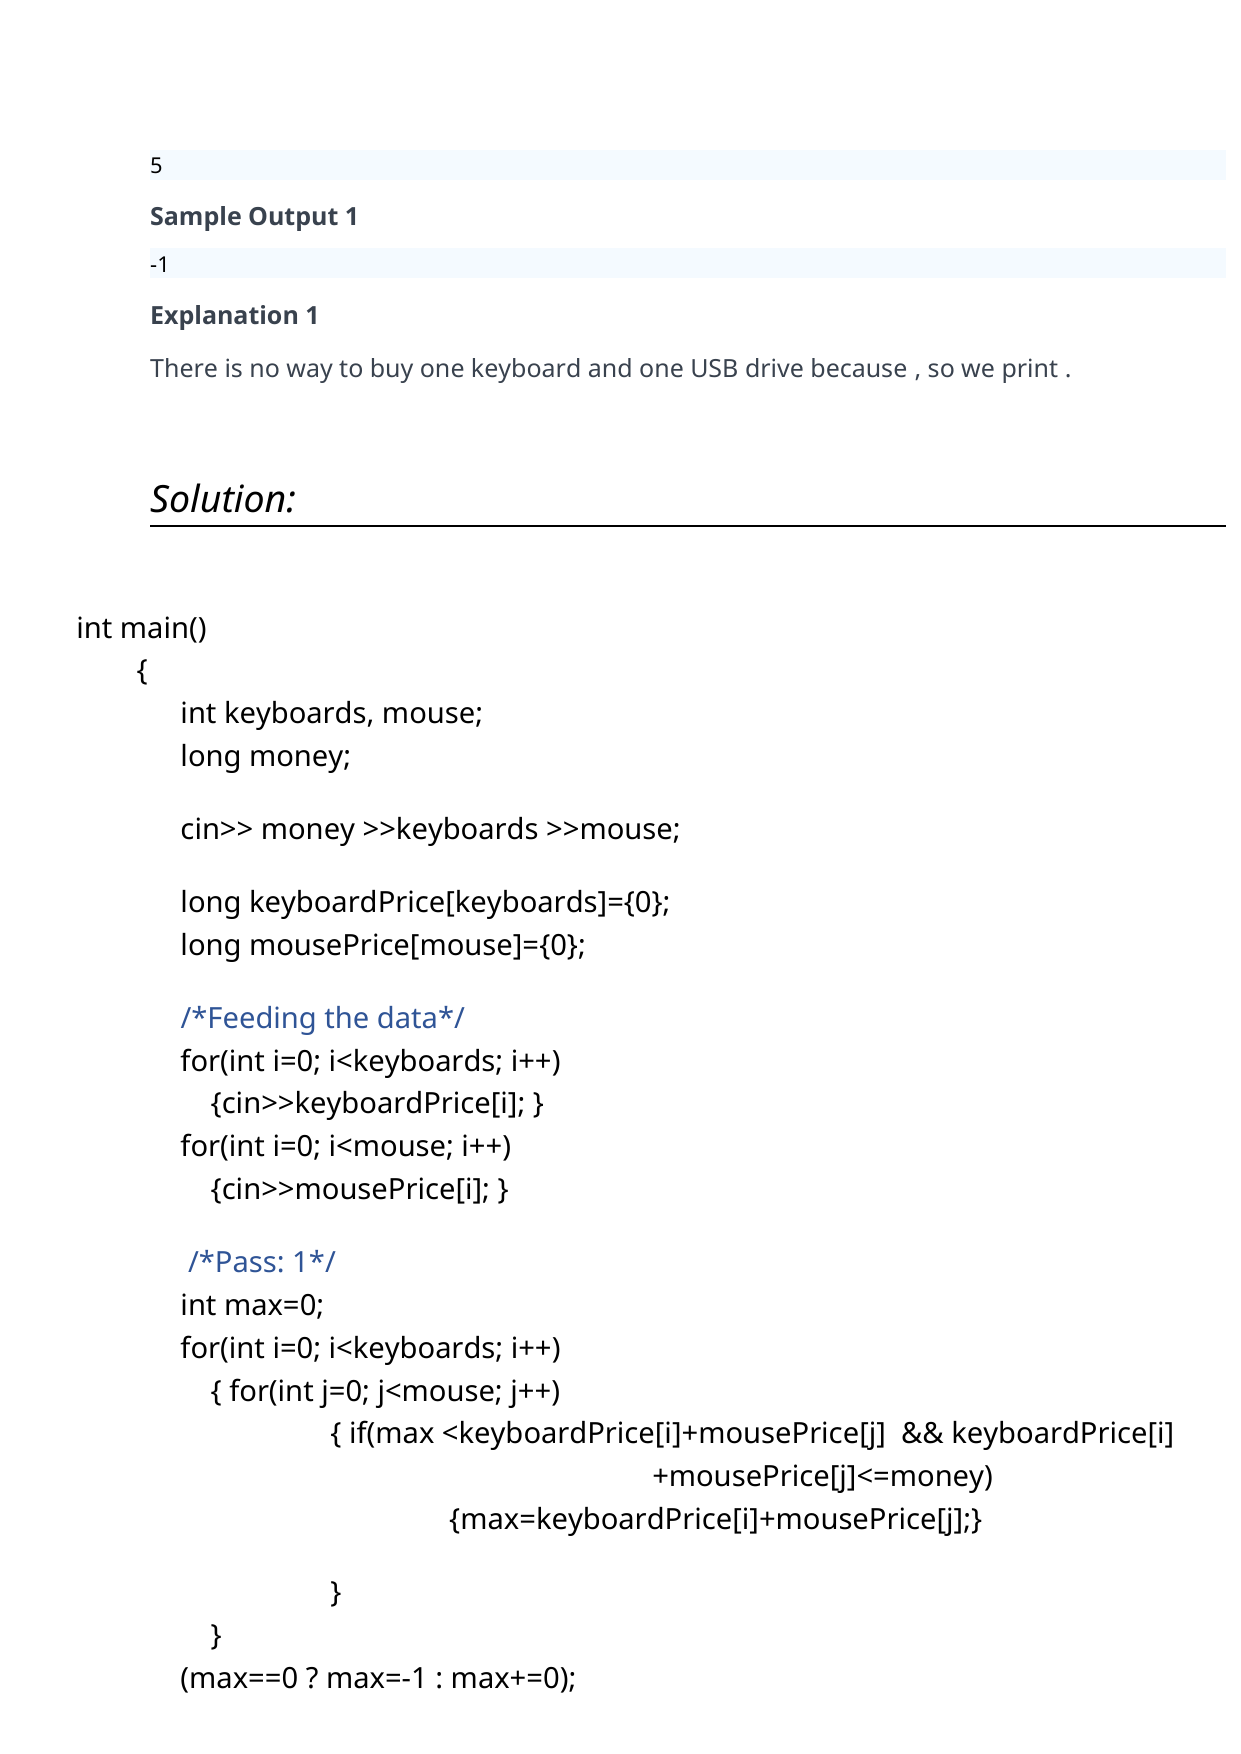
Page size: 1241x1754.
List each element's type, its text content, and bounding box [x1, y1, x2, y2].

text Solution: [150, 472, 1226, 525]
text (max==0 ? max=-1 : max+=0); [150, 1657, 1226, 1697]
text {max=keyboardPrice[i]+mousePrice[j];} [298, 1498, 1226, 1538]
text There is no way to buy one keyboard and one USB drive because , so we print . [150, 347, 1226, 384]
text cin>> money >>keyboards >>mouse; [150, 808, 1226, 848]
text for(int i=0; i<keyboards; i++) [150, 1327, 1226, 1367]
text -1 [150, 248, 1226, 278]
text for(int i=0; i<keyboards; i++) [150, 1040, 1226, 1080]
text { [61, 650, 1226, 689]
text int keyboards, mouse; [150, 692, 1226, 732]
text /*Feeding the data*/ [150, 997, 1226, 1037]
text } [150, 1614, 1226, 1654]
text Explanation 1 [150, 294, 1226, 331]
text } [209, 1571, 1226, 1611]
text int main() [76, 607, 1226, 647]
text Sample Output 1 [150, 195, 1226, 233]
text int max=0; [150, 1284, 1226, 1324]
text long money; [150, 735, 1226, 775]
text { for(int j=0; j<mouse; j++) [150, 1370, 1226, 1409]
text {cin>>keyboardPrice[i]; } [150, 1083, 1226, 1122]
text for(int i=0; i<mouse; i++) [150, 1126, 1226, 1165]
text long mousePrice[mouse]={0}; [150, 924, 1226, 964]
text long keyboardPrice[keyboards]={0}; [150, 881, 1226, 921]
text { if(max <keyboardPrice[i]+mousePrice[j] && keyboardPrice[i]+mousePrice[j]<=money) [209, 1413, 1226, 1495]
text {cin>>mousePrice[i]; } [150, 1168, 1226, 1208]
text 5 [150, 150, 1226, 180]
text /*Pass: 1*/ [150, 1241, 1226, 1281]
